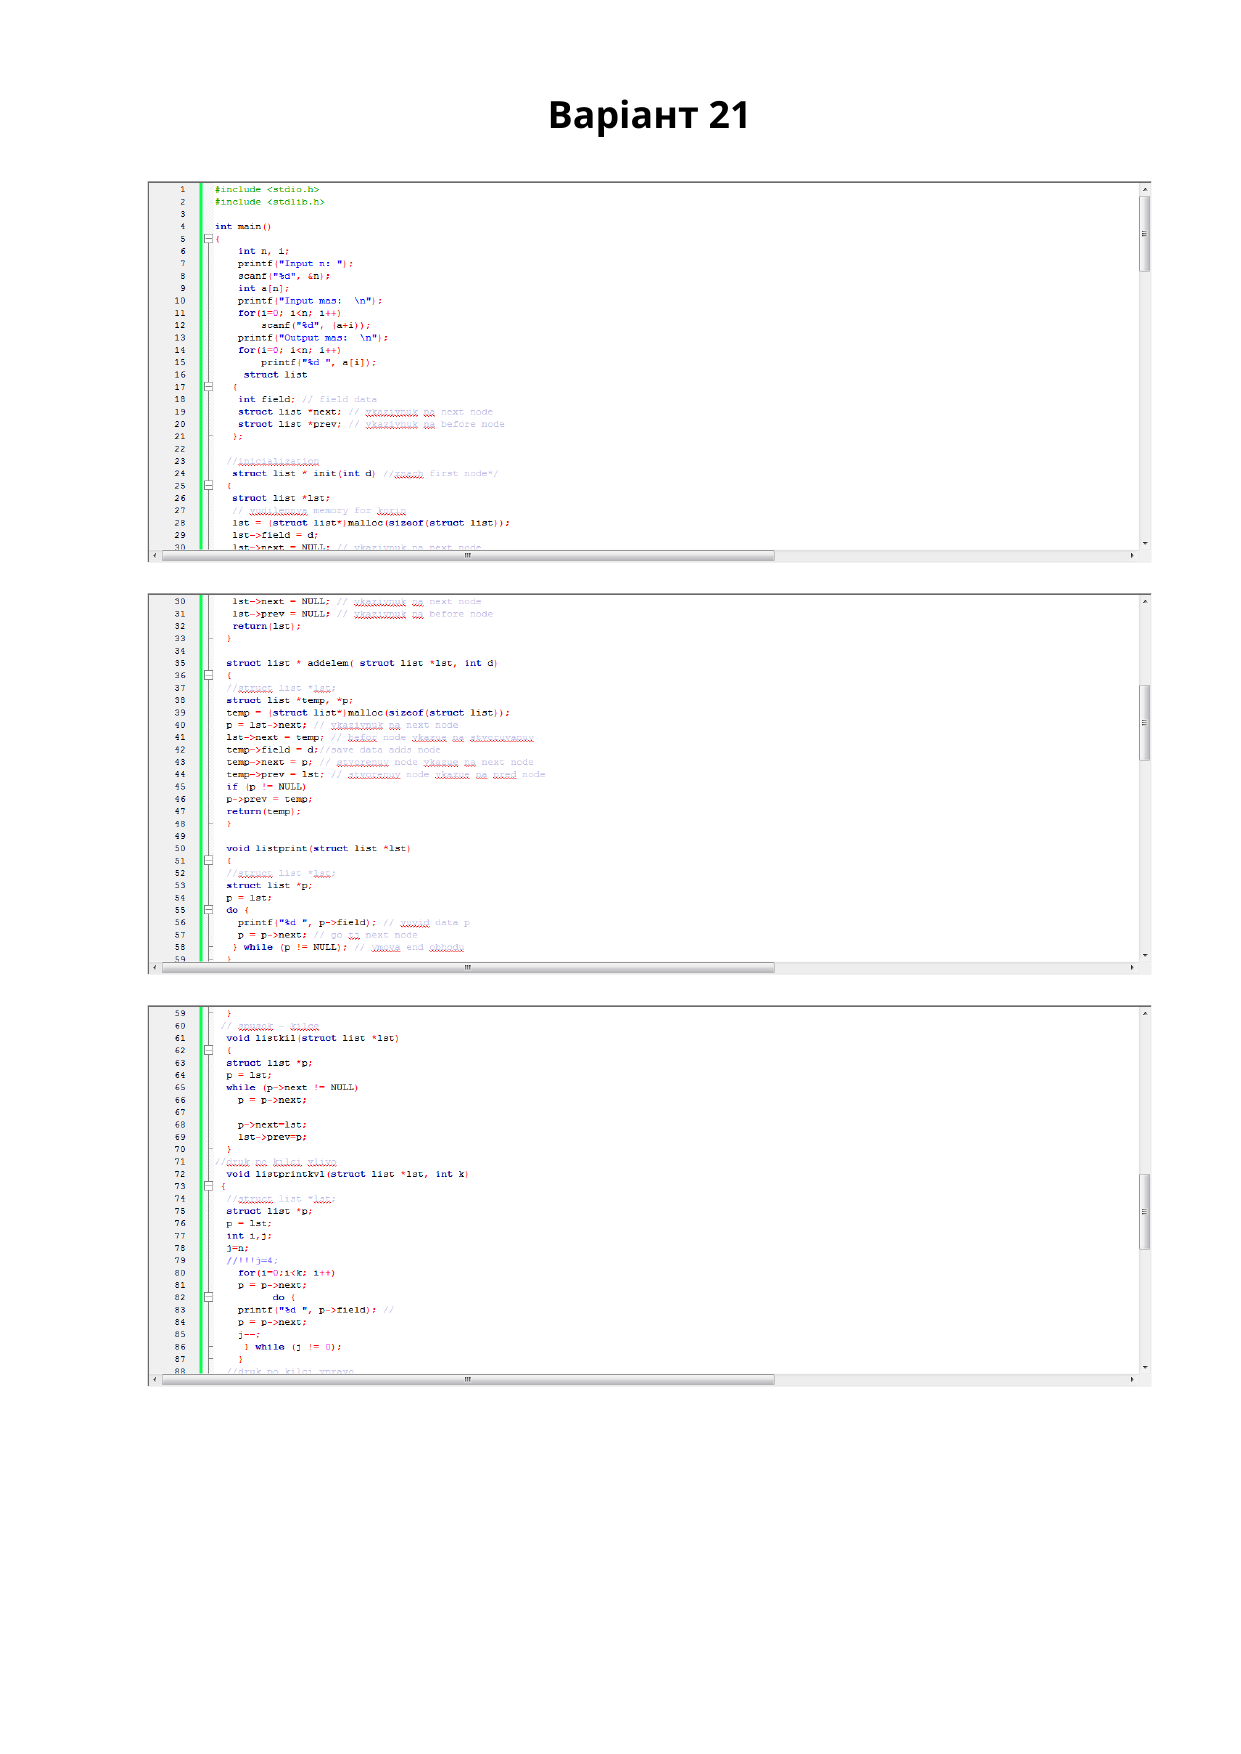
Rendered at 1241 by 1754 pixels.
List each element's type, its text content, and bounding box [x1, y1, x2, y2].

picture [147, 181, 1152, 563]
picture [147, 1005, 1152, 1387]
picture [147, 593, 1152, 975]
text Варіант 21 [472, 88, 1152, 139]
